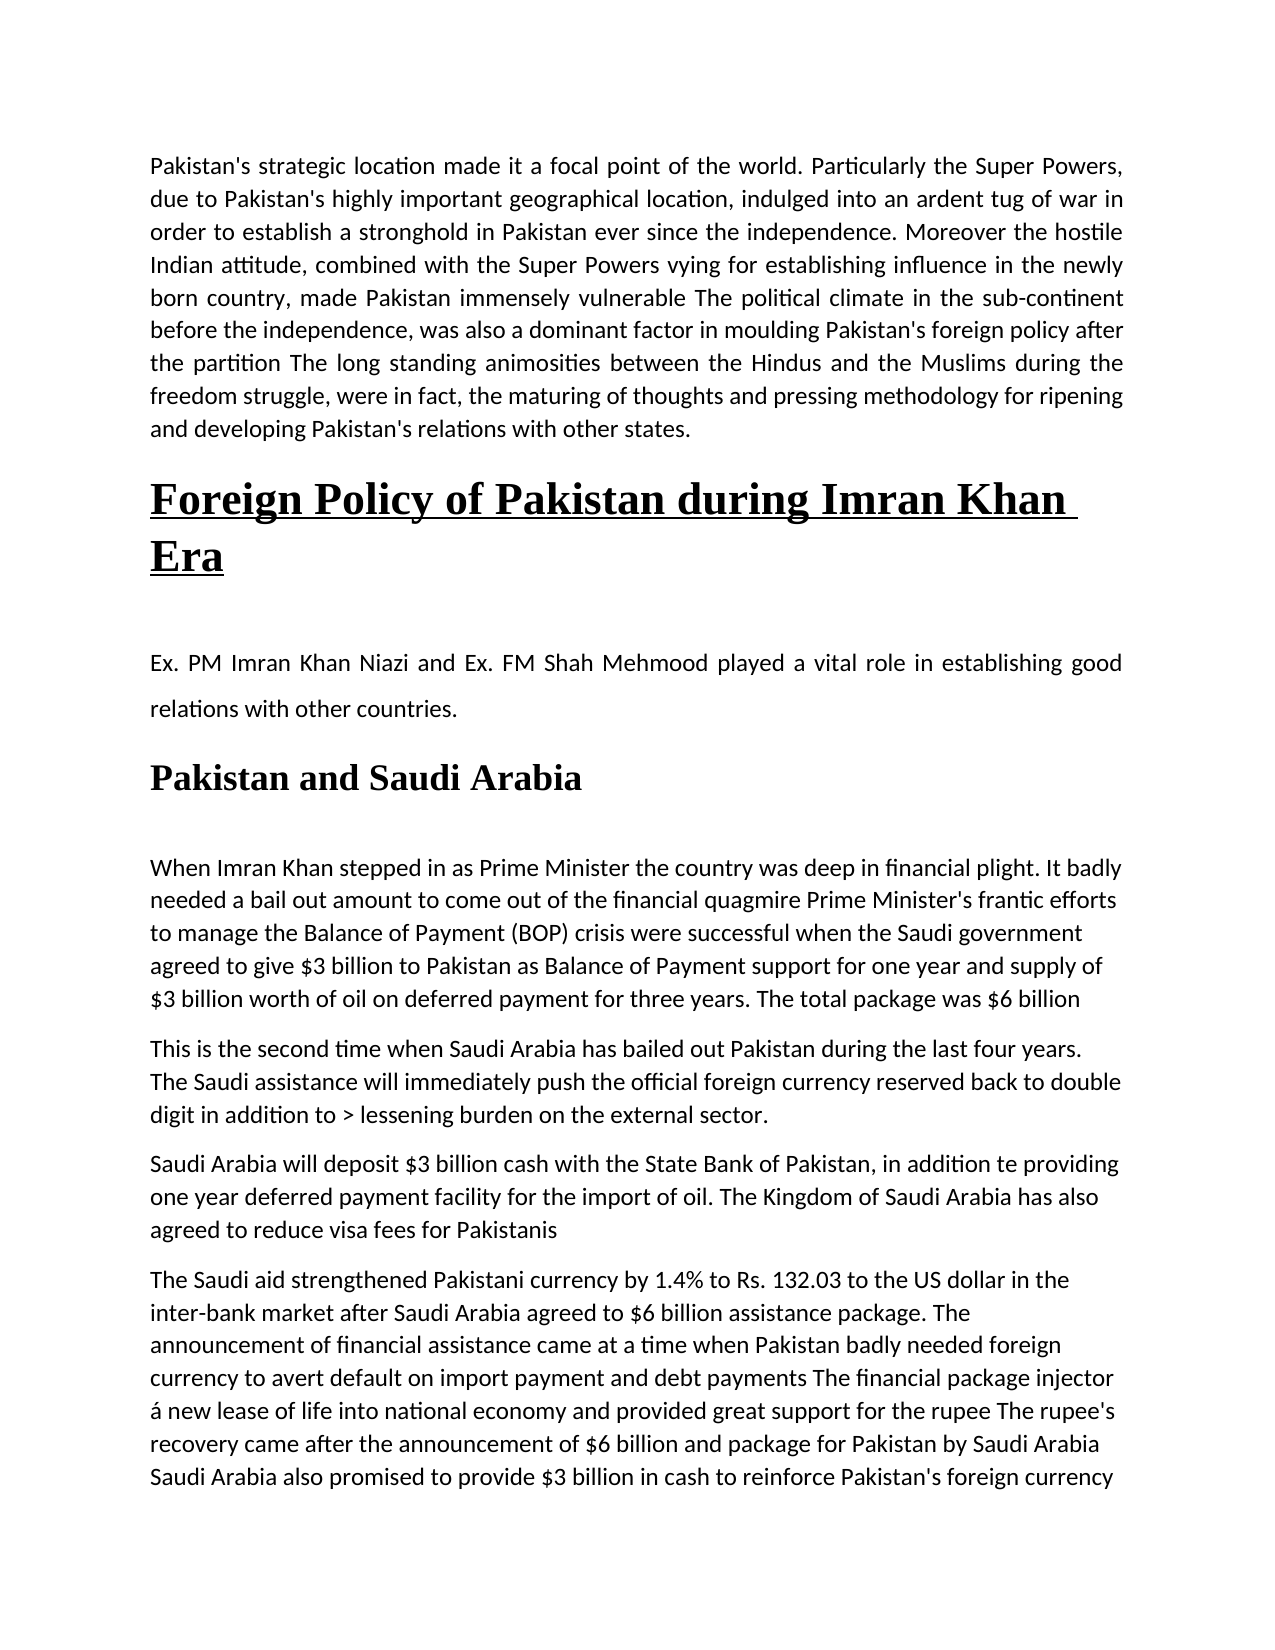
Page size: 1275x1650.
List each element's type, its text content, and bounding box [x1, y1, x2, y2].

text This is the second time when Saudi Arabia has bailed out Pakistan during the last four years. The Saudi assistance will immediately push the official foreign currency reserved back to double digit in addition to > lessening burden on the external sector. [150, 1033, 1125, 1129]
text Pakistan's strategic location made it a focal point of the world. Particularly the Super Powers, due to Pakistan's highly important geographical location, indulged into an ardent tug of war in order to establish a stronghold in Pakistan ever since the independence. Moreover the hostile Indian attitude, combined with the Super Powers vying for establishing influence in the newly born country, made Pakistan immensely vulnerable The political climate in the sub-continent before the independence, was also a dominant factor in moulding Pakistan's foreign policy after the partition The long standing animosities between the Hindus and the Muslims during the freedom struggle, were in fact, the maturing of thoughts and pressing methodology for ripening and developing Pakistan's relations with other states. [150, 150, 1125, 444]
text When Imran Khan stepped in as Prime Minister the country was deep in financial plight. It badly needed a bail out amount to come out of the financial quagmire Prime Minister's frantic efforts to manage the Balance of Payment (BOP) crisis were successful when the Saudi government agreed to give $3 billion to Pakistan as Balance of Payment support for one year and supply of $3 billion worth of oil on deferred payment for three years. The total package was $6 billion [150, 852, 1125, 1014]
text Ex. PM Imran Khan Niazi and Ex. FM Shah Mehmood played a vital role in establishing good relations with other countries. [150, 647, 1125, 724]
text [150, 1264, 1125, 1492]
subtitle Pakistan and Saudi Arabia [150, 756, 1125, 799]
text Saudi Arabia will deposit $3 billion cash with the State Bank of Pakistan, in addition te providing one year deferred payment facility for the import of oil. The Kingdom of Saudi Arabia has also agreed to reduce visa fees for Pakistanis [150, 1148, 1125, 1245]
subtitle Foreign Policy of Pakistan during Imran Khan Era [150, 471, 1125, 581]
